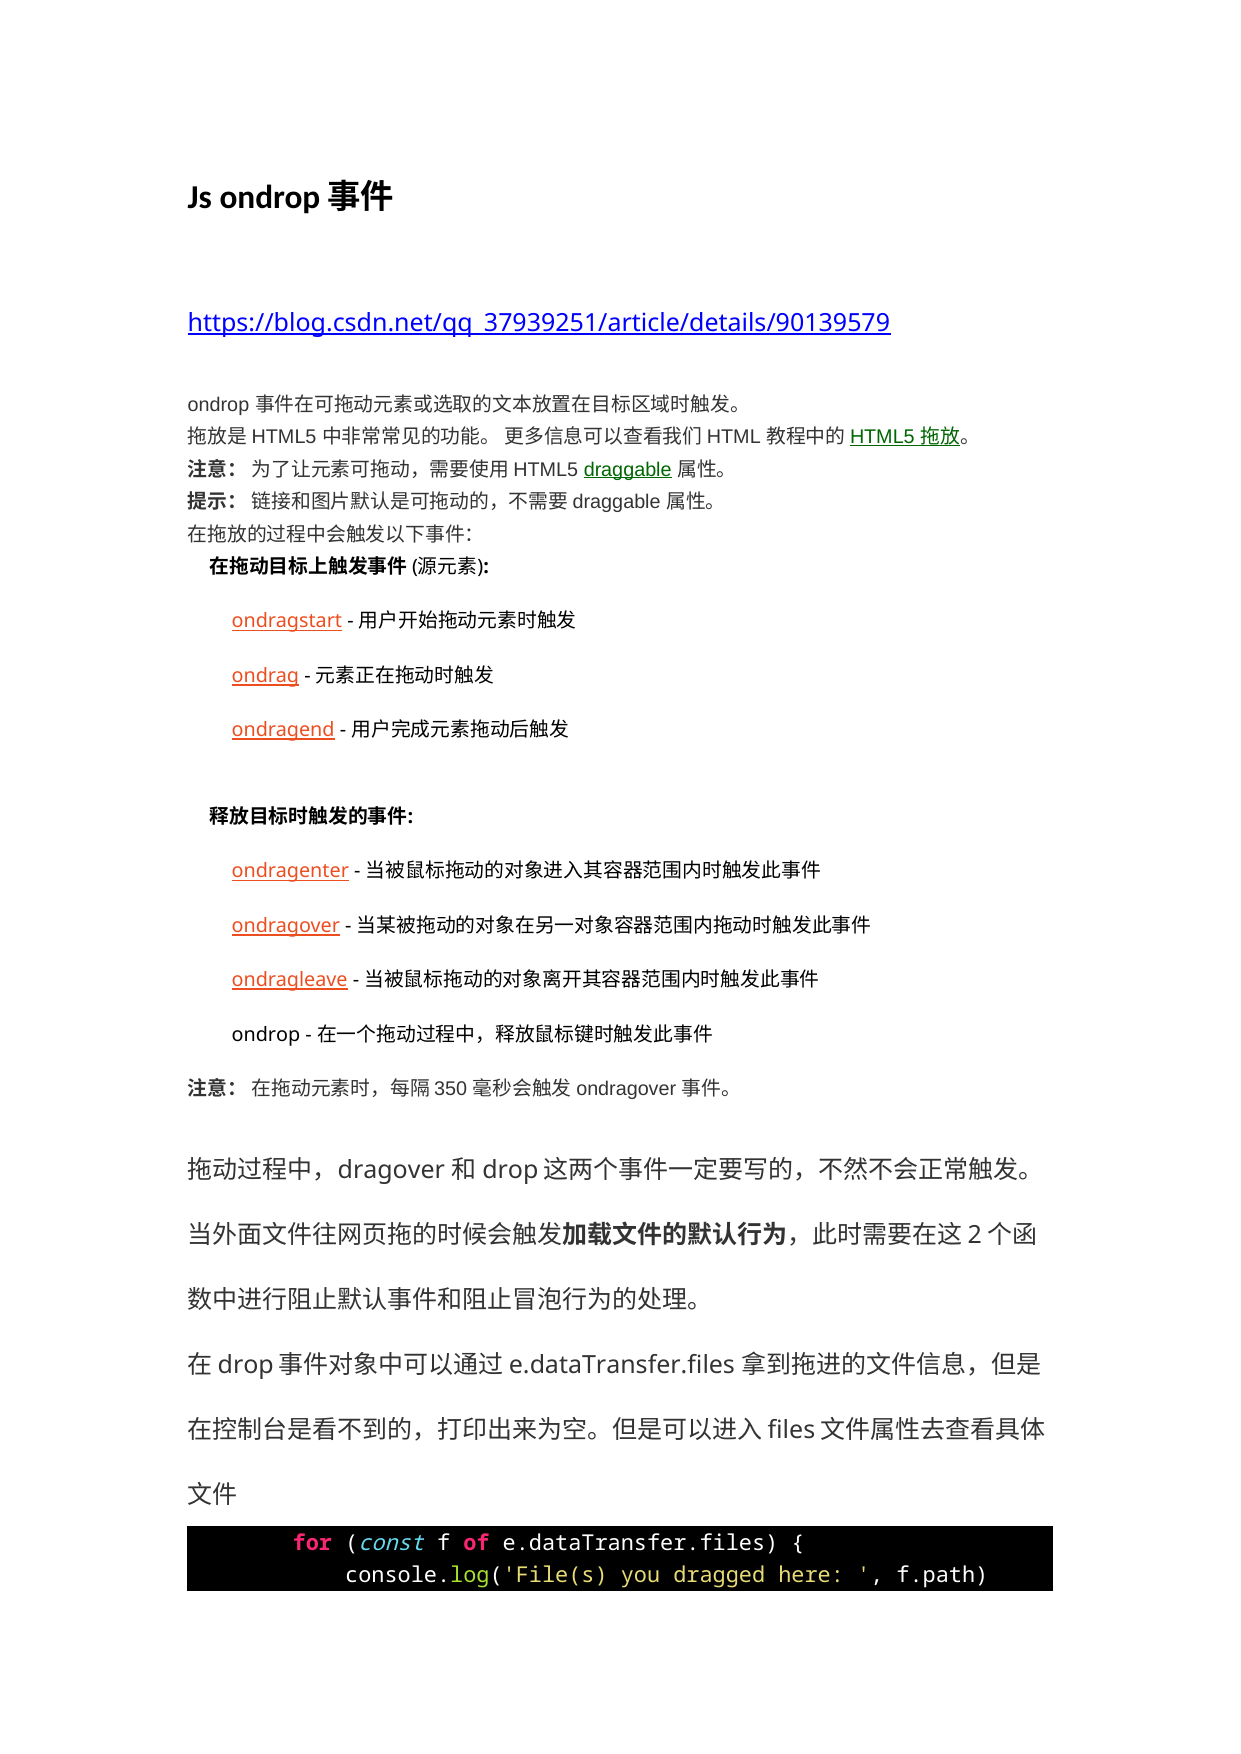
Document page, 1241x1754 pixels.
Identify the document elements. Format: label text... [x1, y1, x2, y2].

text 提示： 链接和图片默认是可拖动的，不需要 draggable 属性。 [187, 484, 1053, 516]
text 拖动过程中，dragover 和 drop这两个事件一定要写的，不然不会正常触发。当外面文件往网页拖的时候会触发加载文件的默认行为，此时需要在这2个函数中进行阻止默认事件和阻止冒泡行为的处理。 [187, 1136, 1053, 1331]
text 在drop事件对象中可以通过e.dataTransfer.files 拿到拖进的文件信息，但是在控制台是看不到的，打印出来为空。但是可以进入files文件属性去查看具体文件 [187, 1331, 1053, 1526]
text 释放目标时触发的事件: [209, 799, 1053, 831]
text 注意： 为了让元素可拖动，需要使用 HTML5 draggable 属性。 [187, 451, 1053, 484]
text https://blog.csdn.net/qq_37939251/article/details/90139579 [187, 289, 1053, 354]
text console.log('File(s) you dragged here: ', f.path) [187, 1558, 1053, 1591]
text 注意： 在拖动元素时，每隔 350 毫秒会触发 ondragover 事件。 [187, 1071, 1053, 1103]
text ondrop - 在一个拖动过程中，释放鼠标键时触发此事件 [231, 1016, 1053, 1049]
text ondragleave - 当被鼠标拖动的对象离开其容器范围内时触发此事件 [231, 962, 1053, 994]
text ondragenter - 当被鼠标拖动的对象进入其容器范围内时触发此事件 [231, 853, 1053, 886]
text ondragstart - 用户开始拖动元素时触发 [231, 603, 1053, 636]
text 拖放是 HTML5 中非常常见的功能。 更多信息可以查看我们 HTML 教程中的 HTML5 拖放。 [187, 419, 1053, 451]
text ondragover - 当某被拖动的对象在另一对象容器范围内拖动时触发此事件 [231, 907, 1053, 940]
text for (const f of e.dataTransfer.files) { [187, 1526, 1053, 1558]
subtitle Js ondrop事件 [187, 162, 1053, 227]
text 在拖放的过程中会触发以下事件： [187, 516, 1053, 549]
text ondrop 事件在可拖动元素或选取的文本放置在目标区域时触发。 [187, 386, 1053, 419]
text ondrag - 元素正在拖动时触发 [231, 657, 1053, 690]
text ondragend - 用户完成元素拖动后触发 [231, 712, 1053, 744]
text 在拖动目标上触发事件 (源元素): [209, 549, 1053, 581]
